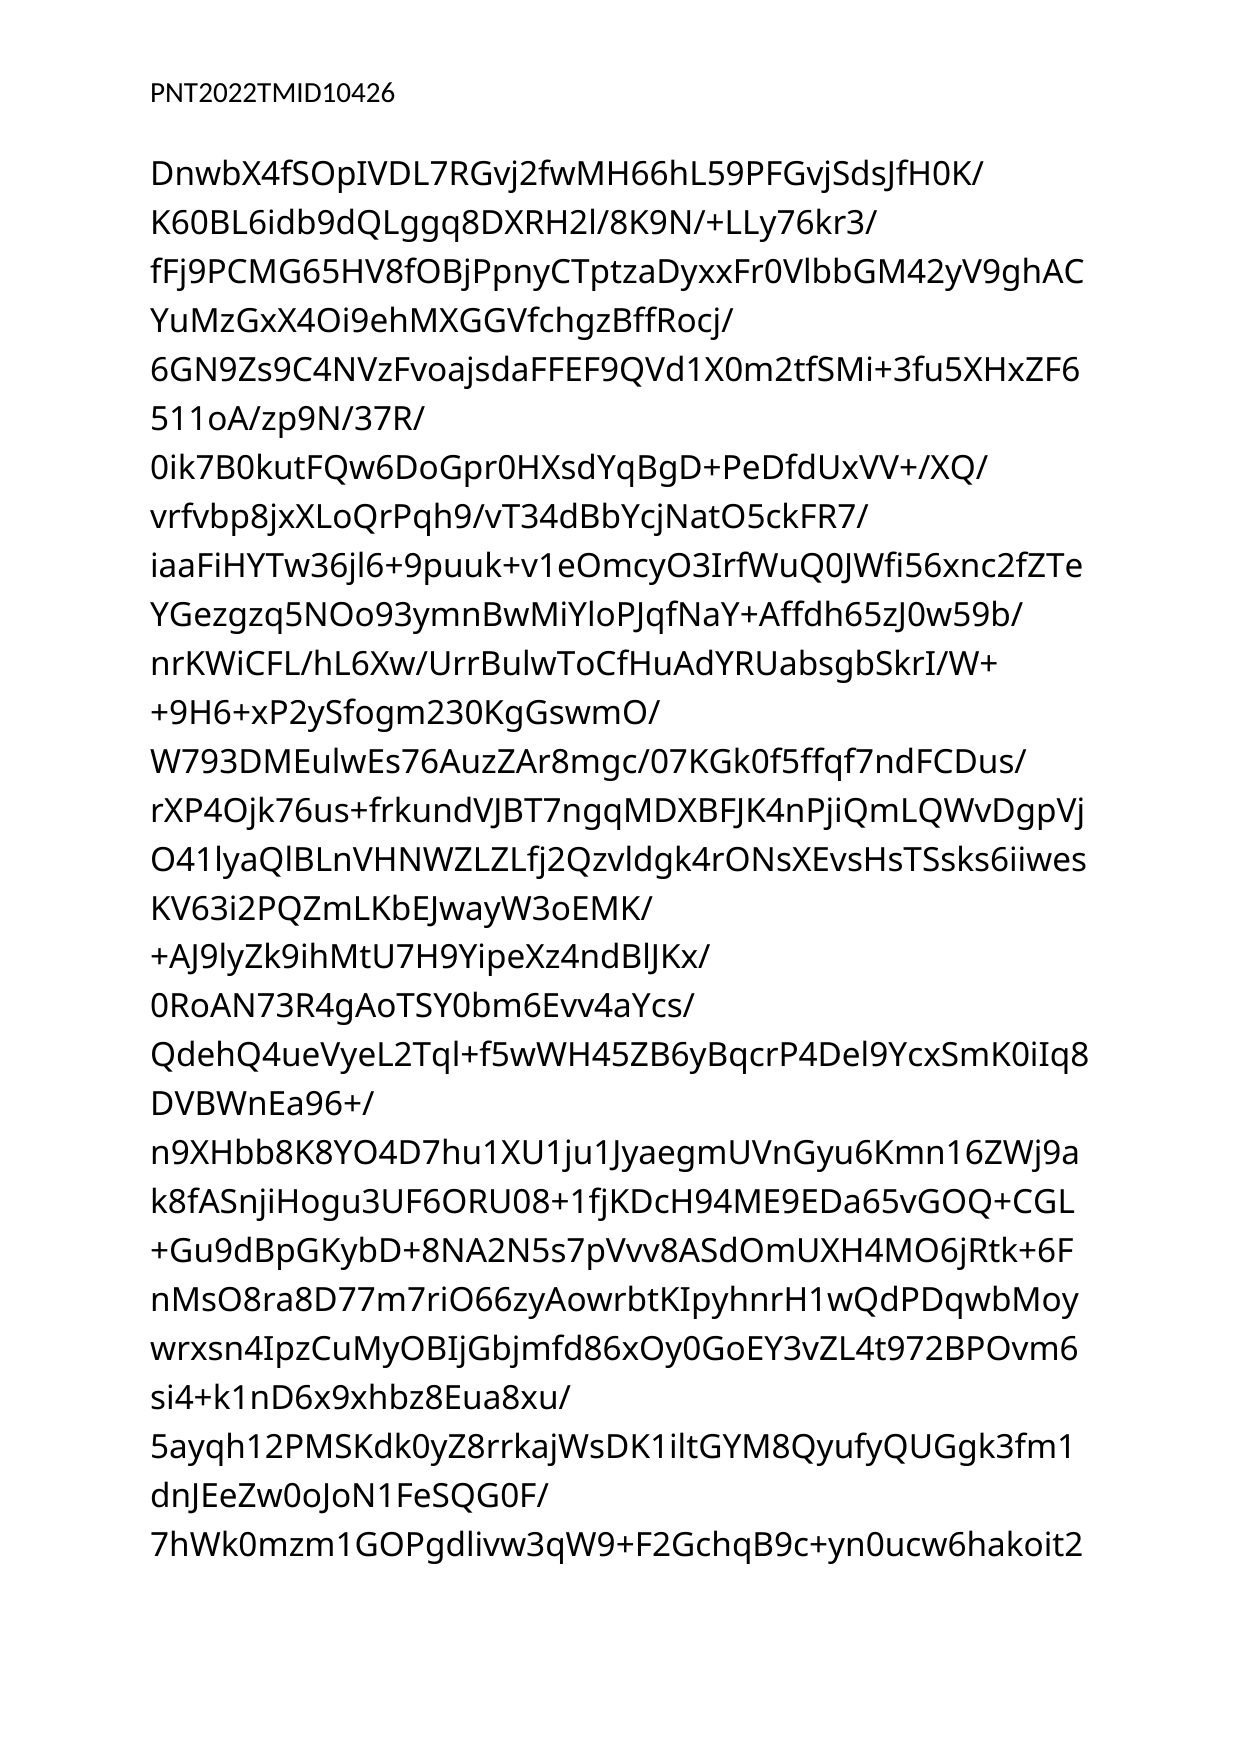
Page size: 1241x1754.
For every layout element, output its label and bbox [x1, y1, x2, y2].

text [150, 150, 1090, 1566]
